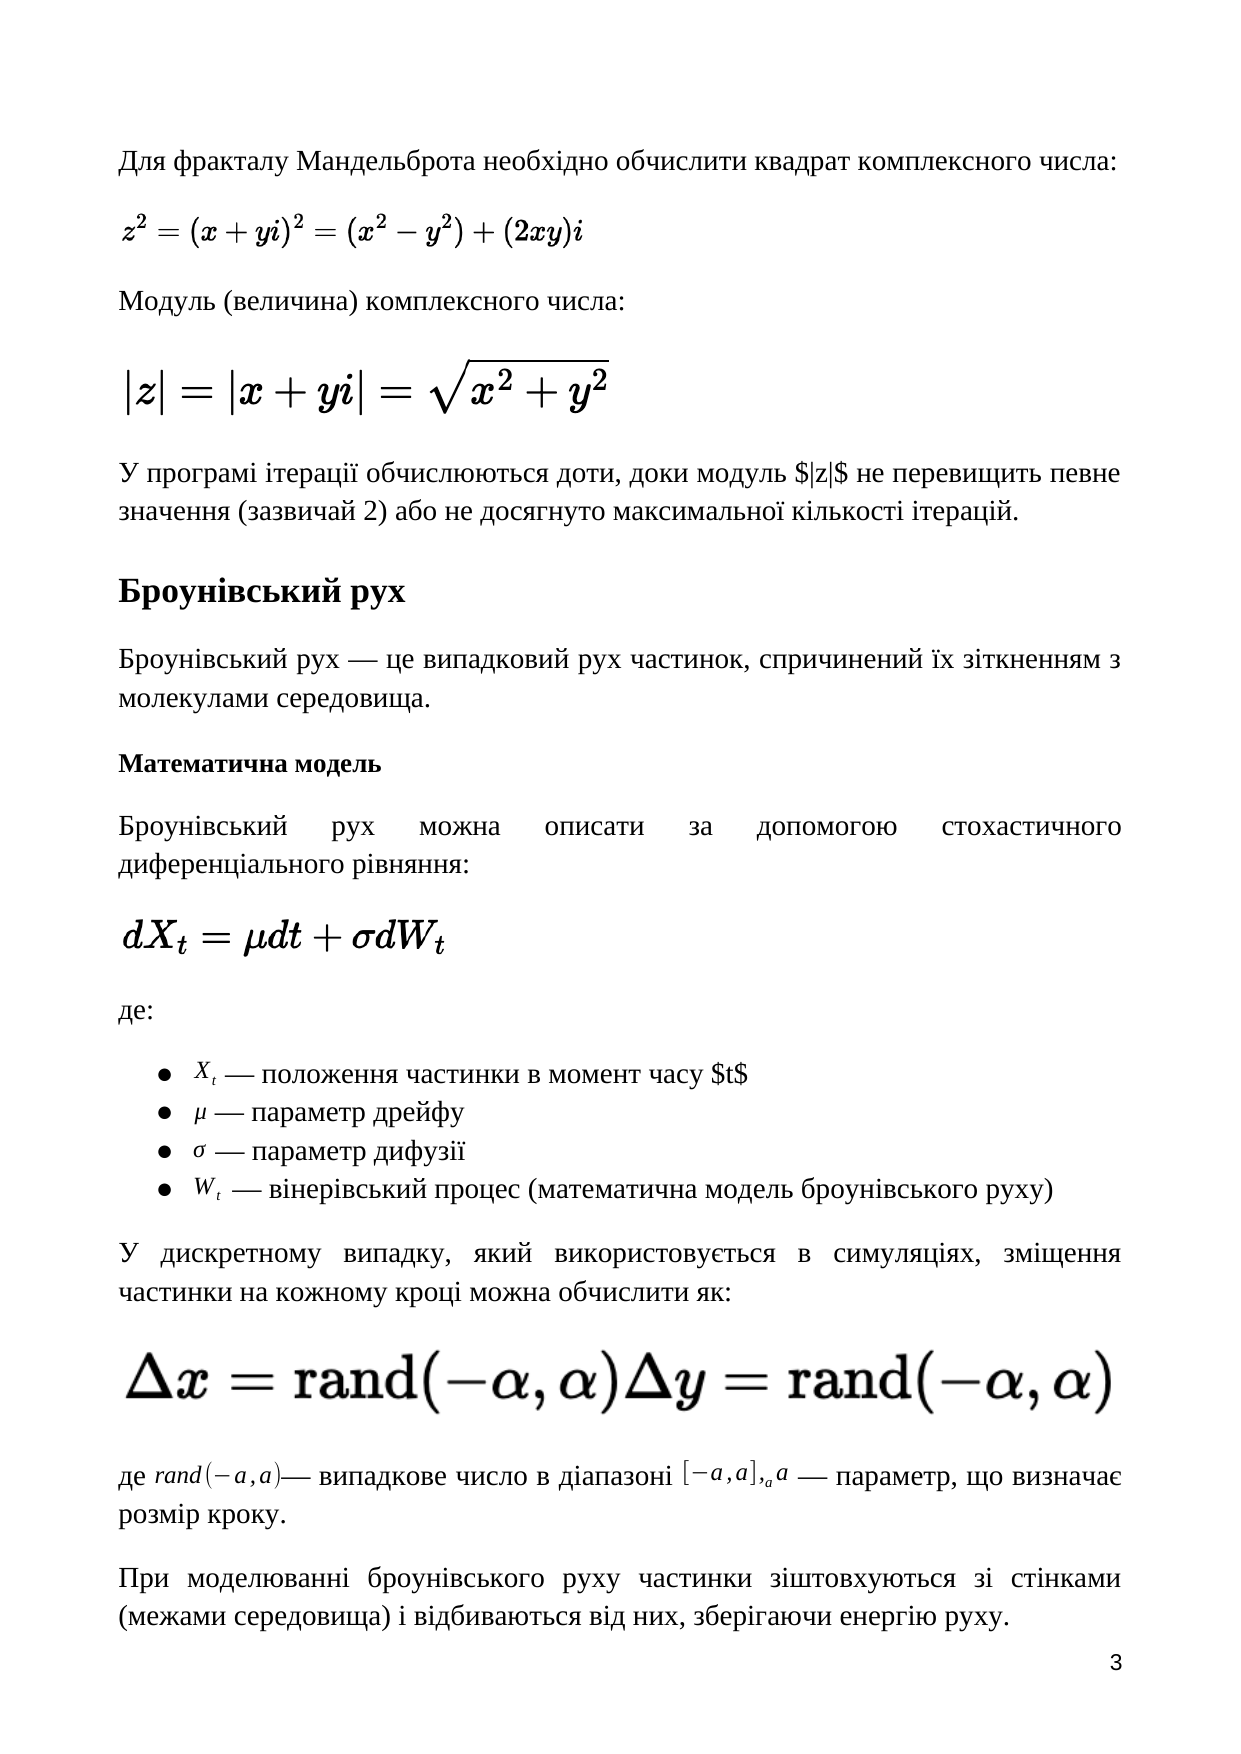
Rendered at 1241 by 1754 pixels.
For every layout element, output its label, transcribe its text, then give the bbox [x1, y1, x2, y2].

picture [118, 206, 585, 255]
text У програмі ітерації обчислюються доти, доки модуль $|z|$ не перевищить певне значення (зазвичай 2) або не досягнуто максимальної кількості ітерацій. [118, 455, 1122, 527]
list — параметр дрейфу [156, 1094, 1122, 1128]
text Броунівський рух — це випадковий рух частинок, спричинений їх зіткненням з молекулами середовища. [118, 641, 1122, 713]
picture [118, 1337, 1122, 1429]
text де: [118, 992, 1122, 1026]
list — параметр дифузії [156, 1133, 1122, 1167]
text При моделюванні броунівського руху частинки зіштовхуються зі стінками (межами середовища) і відбиваються від них, зберігаючи енергію руху. [118, 1560, 1122, 1632]
text Для фракталу Мандельброта необхідно обчислити квадрат комплексного числа: [118, 143, 1122, 177]
text Модуль (величина) комплексного числа: [118, 283, 1122, 317]
picture [118, 910, 450, 964]
text У дискретному випадку, який використовується в симуляціях, зміщення частинки на кожному кроці можна обчислити як: [118, 1235, 1122, 1307]
text де — випадкове число в діапазоні — параметр, що визначає розмір кроку. [118, 1458, 1122, 1530]
subtitle Математична модель [118, 747, 1122, 778]
subtitle Броунівський рух [118, 569, 1122, 610]
list — вінерівський процес (математична модель броунівського руху) [156, 1172, 1122, 1205]
picture [118, 347, 614, 426]
list — положення частинки в момент часу $t$ [156, 1056, 1122, 1089]
text Броунівський рух можна описати за допомогою стохастичного диференціального рівняння: [118, 808, 1122, 880]
